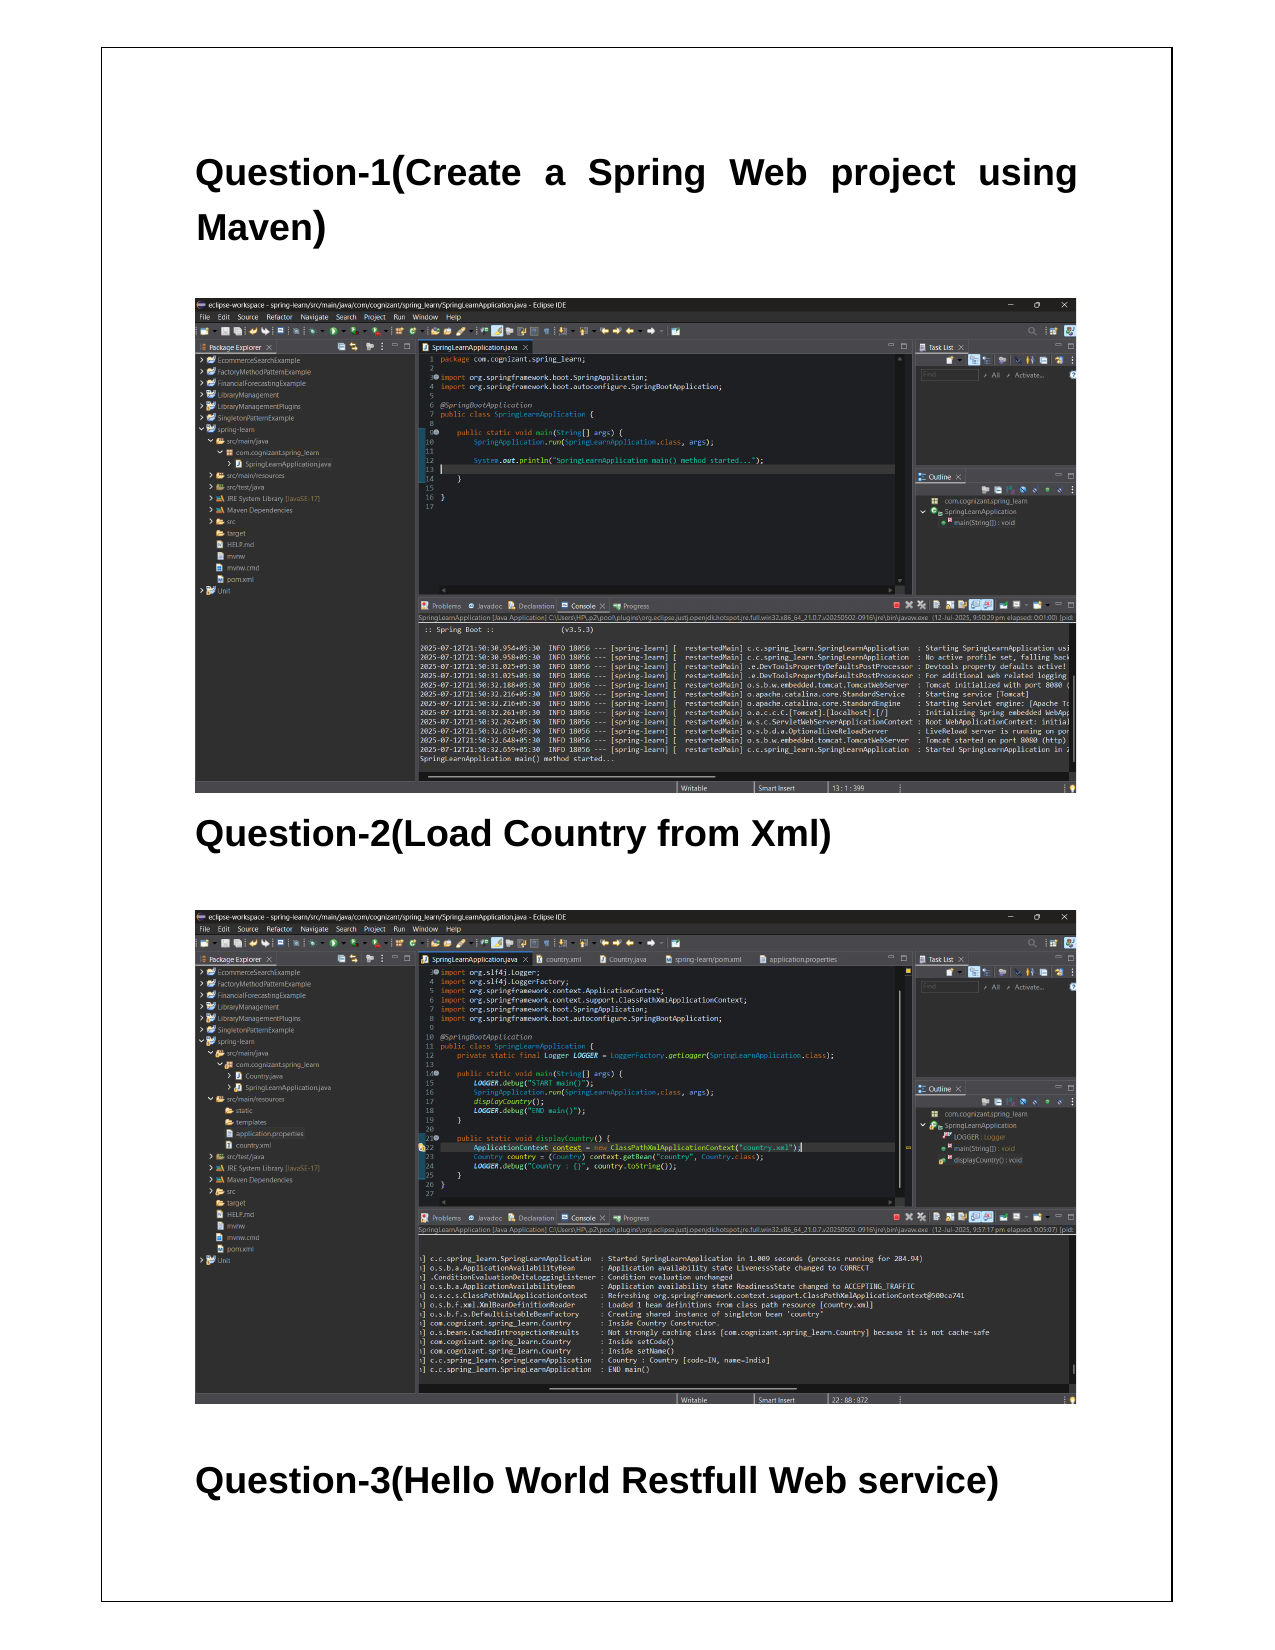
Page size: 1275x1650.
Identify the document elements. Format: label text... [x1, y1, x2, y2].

picture [195, 910, 1076, 1404]
picture [195, 298, 1076, 793]
text Question-1(Create a Spring Web project using Maven) [195, 147, 1078, 249]
